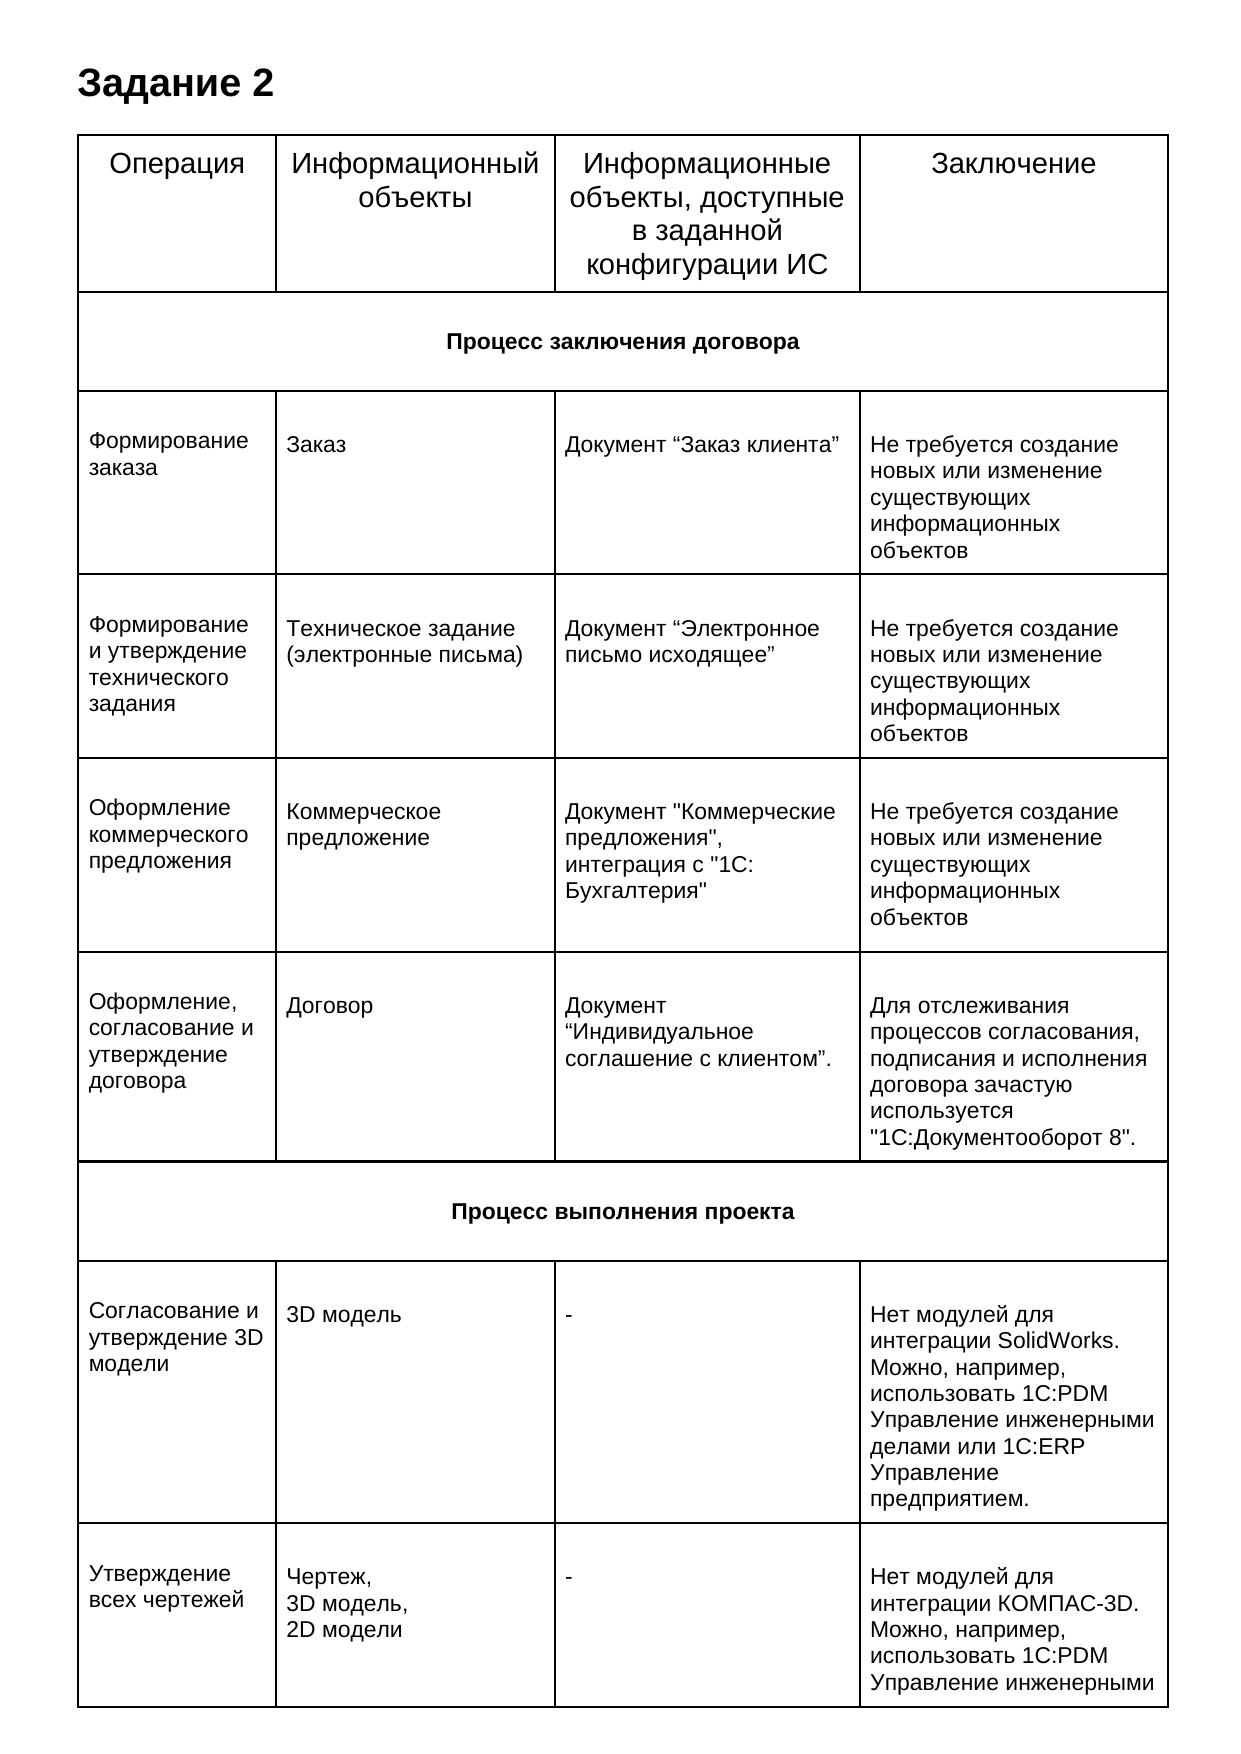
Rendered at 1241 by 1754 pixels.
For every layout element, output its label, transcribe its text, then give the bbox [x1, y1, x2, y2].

table_cell Документ “Индивидуальное соглашение с клиентом”. [556, 953, 859, 1160]
table_cell Документ "Коммерческие предложения", интеграция с "1С: Бухгалтерия" [556, 759, 859, 951]
table_cell Не требуется создание новых или изменение существующих информационных объектов [861, 759, 1167, 951]
table_cell Формирование заказа [79, 392, 275, 573]
table_cell Техническое задание (электронные письма) [277, 575, 554, 757]
table_cell Процесс выполнения проекта [79, 1163, 1167, 1259]
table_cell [861, 1524, 1167, 1706]
table_cell Формирование и утверждение технического задания [79, 575, 275, 757]
table_cell Оформление, согласование и утверждение договора [79, 953, 275, 1160]
table_cell 3D модель [277, 1262, 554, 1522]
table_cell Коммерческое предложение [277, 759, 554, 951]
table_cell Документ “Заказ клиента” [556, 392, 859, 573]
table_cell Договор [277, 953, 554, 1160]
table_cell Нет модулей для интеграции SolidWorks. Можно, например, использовать 1С:PDM Управление инженерными делами или 1C:ERP Управление предприятием. [861, 1262, 1167, 1522]
table_cell - [556, 1262, 859, 1522]
table_header Операция [79, 136, 275, 291]
table_cell Для отслеживания процессов согласования, подписания и исполнения договора зачастую используется "1С:Документооборот 8". [861, 953, 1167, 1160]
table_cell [277, 1524, 554, 1706]
table_cell Оформление коммерческого предложения [79, 759, 275, 951]
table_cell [79, 1524, 275, 1706]
table_header Заключение [861, 136, 1167, 291]
table_cell Заказ [277, 392, 554, 573]
table_cell - [556, 1524, 859, 1706]
text Задание 2 [77, 59, 1169, 105]
table_cell Не требуется создание новых или изменение существующих информационных объектов [861, 392, 1167, 573]
table_cell Процесс заключения договора [79, 293, 1167, 390]
table_header Информационные объекты, доступные в заданной конфигурации ИС [556, 136, 859, 291]
table_header Информационный объекты [277, 136, 554, 291]
table_cell Согласование и утверждение 3D модели [79, 1262, 275, 1522]
table_cell Документ “Электронное письмо исходящее” [556, 575, 859, 757]
table_cell Не требуется создание новых или изменение существующих информационных объектов [861, 575, 1167, 757]
